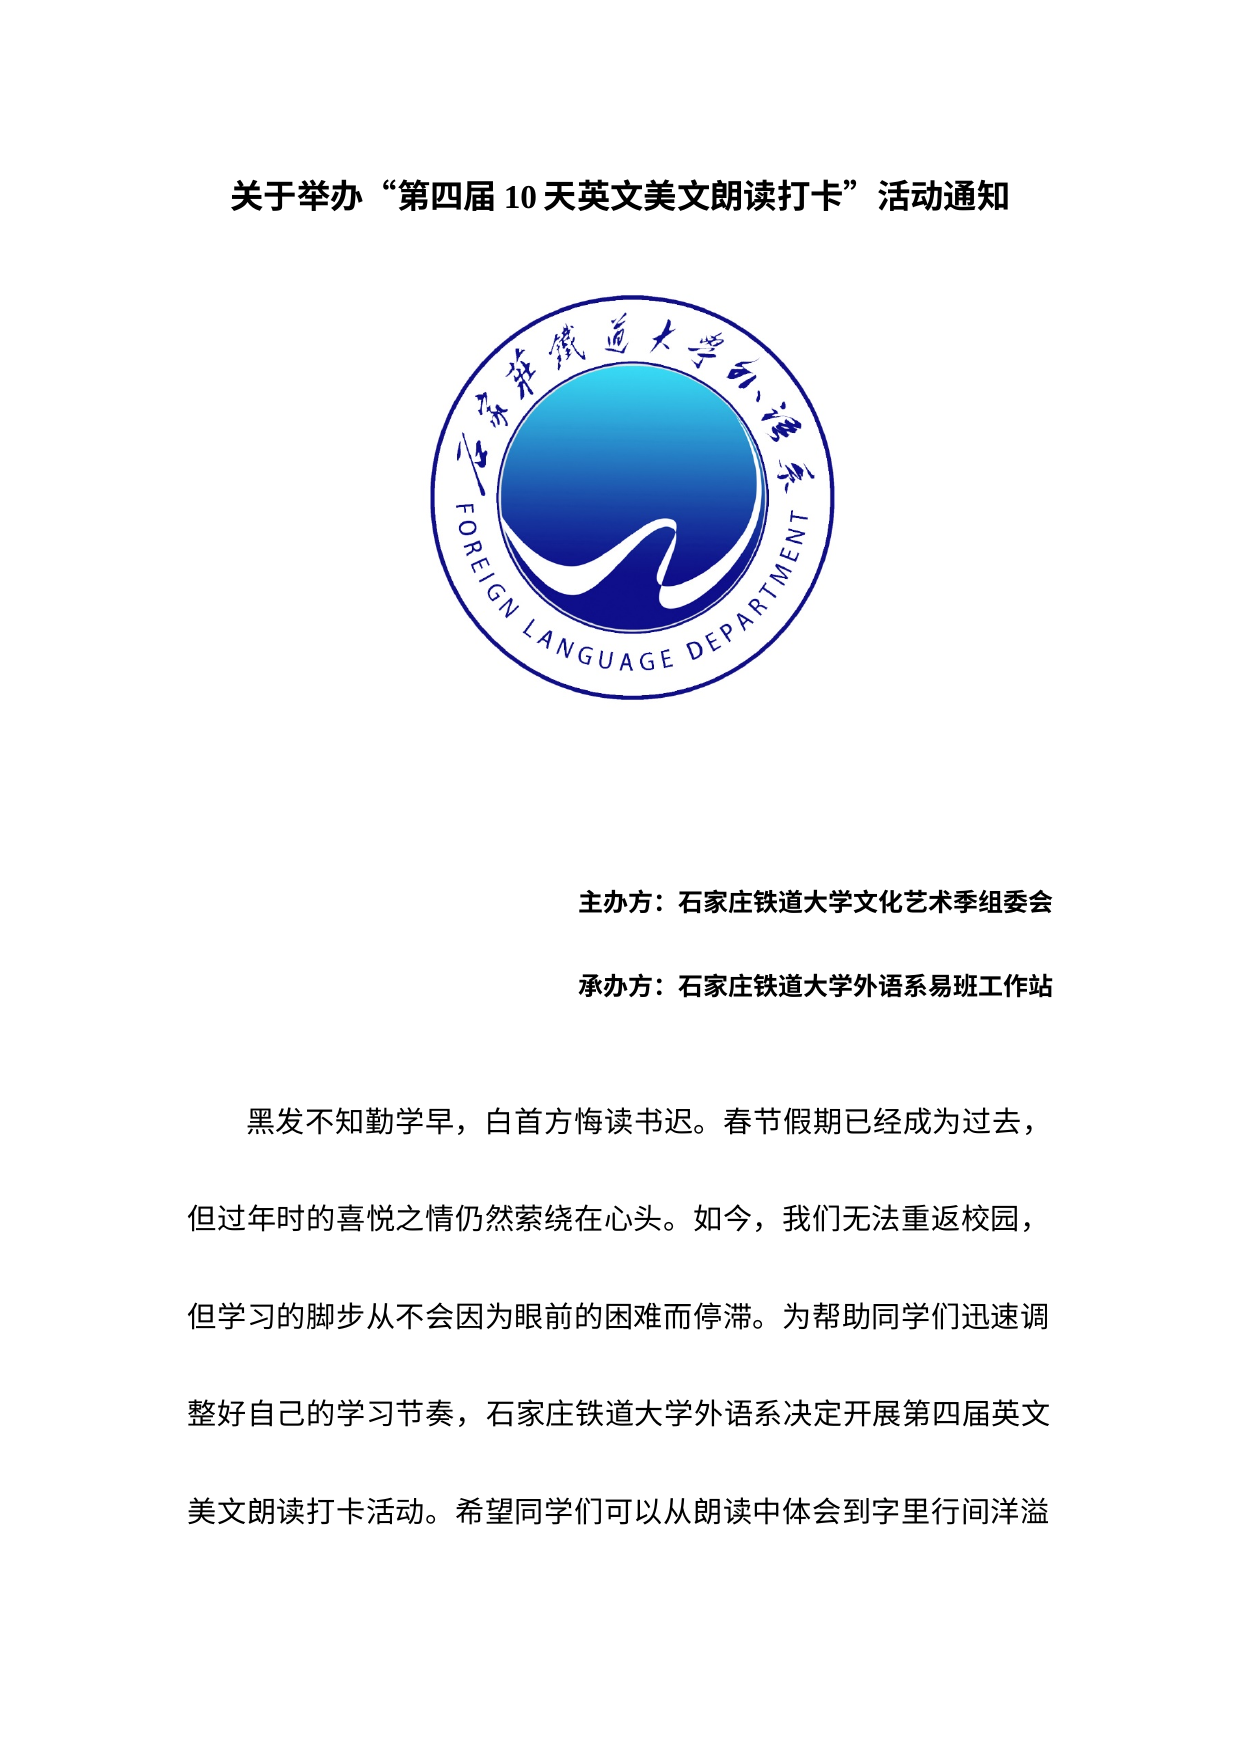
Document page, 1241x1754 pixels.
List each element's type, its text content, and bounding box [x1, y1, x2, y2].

picture [333, 228, 905, 787]
text 关于举办“第四届10天英文美文朗读打卡”活动通知 [187, 162, 1053, 227]
text 承办方：石家庄铁道大学外语系易班工作站 [187, 952, 1053, 1017]
